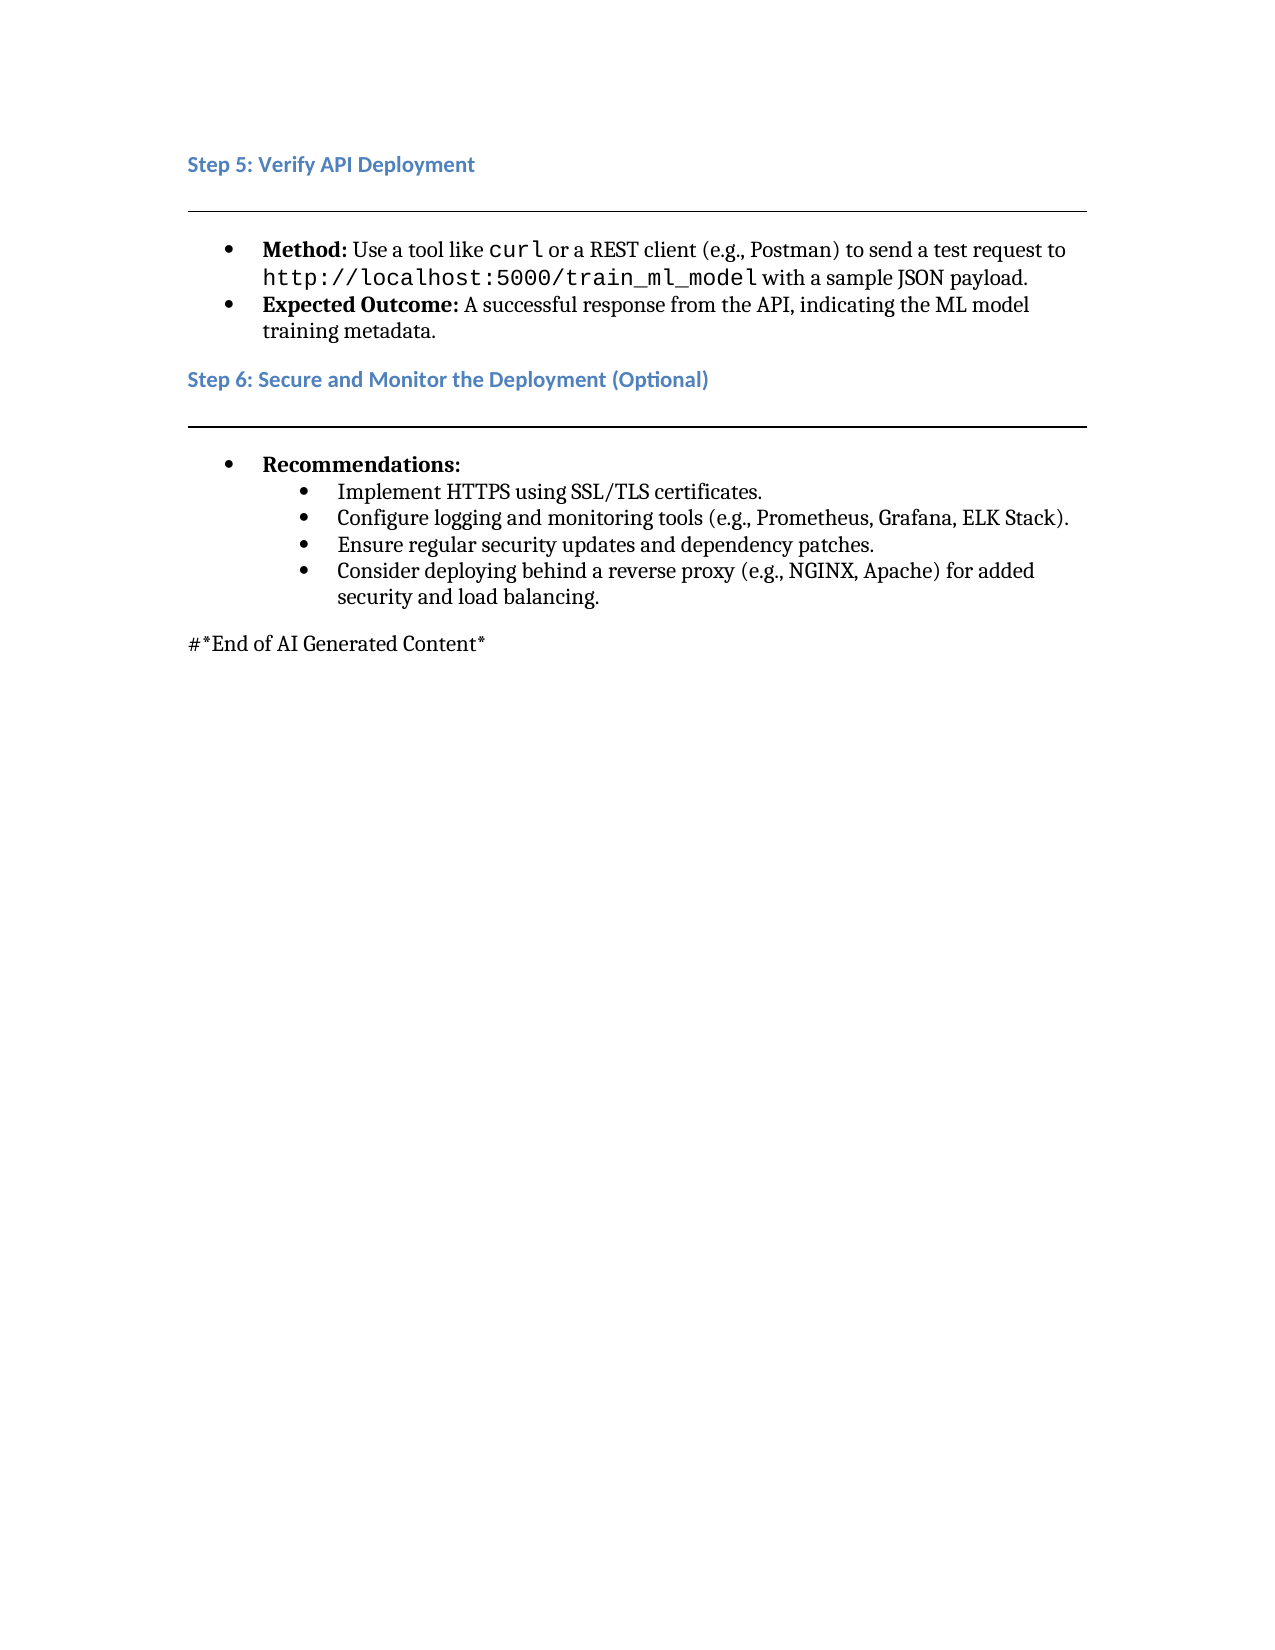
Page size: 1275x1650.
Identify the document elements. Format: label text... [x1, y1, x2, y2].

list Consider deploying behind a reverse proxy (e.g., NGINX, Apache) for added security and load balancing. [300, 558, 1087, 610]
list Implement HTTPS using SSL/TLS certificates. [300, 479, 1087, 505]
subtitle Step 5: Verify API Deployment [187, 150, 1087, 178]
list Ensure regular security updates and dependency patches. [300, 531, 1087, 558]
list Expected Outcome: A successful response from the API, indicating the ML model training metadata. [225, 292, 1087, 344]
list Configure logging and monitoring tools (e.g., Prometheus, Grafana, ELK Stack). [300, 505, 1087, 531]
subtitle Step 6: Secure and Monitor the Deployment (Optional) [187, 365, 1087, 393]
list Recommendations: [225, 452, 1087, 479]
text #*End of AI Generated Content* [187, 631, 1087, 658]
list Method: Use a tool like curl or a REST client (e.g., Postman) to send a test request to http://localhost:5000/train_ml_model with a sample JSON payload. [225, 237, 1087, 292]
